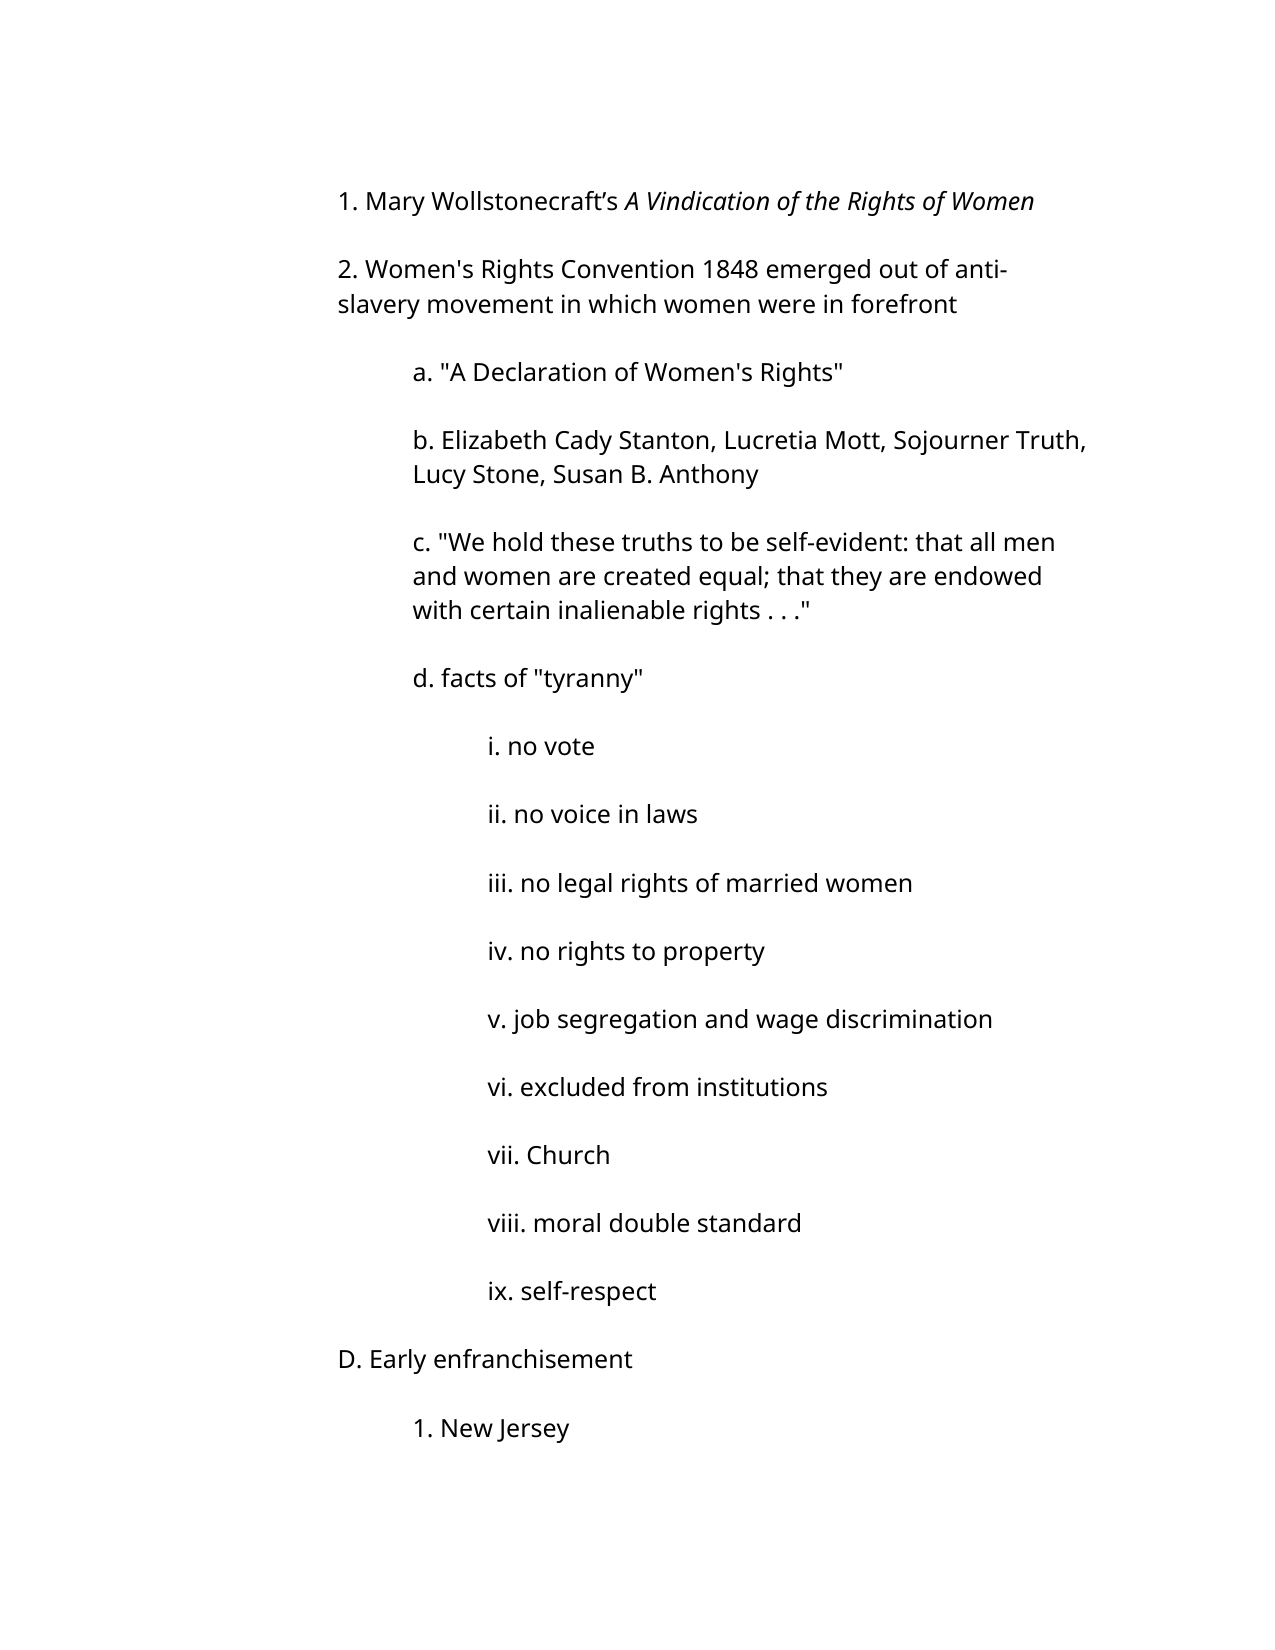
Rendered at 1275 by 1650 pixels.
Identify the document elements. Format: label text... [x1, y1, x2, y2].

text D. Early enfranchisement [187, 1342, 1087, 1376]
text vi. excluded from institutions [187, 1070, 1087, 1104]
text ix. self-respect [187, 1274, 1087, 1308]
text i. no vote [187, 729, 1087, 763]
text d. facts of "tyranny" [187, 661, 1087, 695]
text iv. no rights to property [187, 933, 1087, 967]
text viii. moral double standard [187, 1206, 1087, 1240]
text 1. New Jersey [187, 1410, 1087, 1444]
text 1. Mary Wollstonecraft’s A Vindication of the Rights of Women [187, 184, 1087, 218]
text 2. Women's Rights Convention 1848 emerged out of anti-slavery movement in which women were in forefront [337, 252, 1087, 320]
text ii. no voice in laws [187, 797, 1087, 831]
text v. job segregation and wage discrimination [187, 1002, 1087, 1036]
text iii. no legal rights of married women [187, 865, 1087, 899]
text b. Elizabeth Cady Stanton, Lucretia Mott, Sojourner Truth, Lucy Stone, Susan B. Anthony [412, 422, 1087, 491]
text c. "We hold these truths to be self-evident: that all men and women are created equal; that they are endowed with certain inalienable rights . . ." [412, 525, 1087, 627]
text a. "A Declaration of Women's Rights" [187, 354, 1087, 388]
text vii. Church [187, 1138, 1087, 1172]
